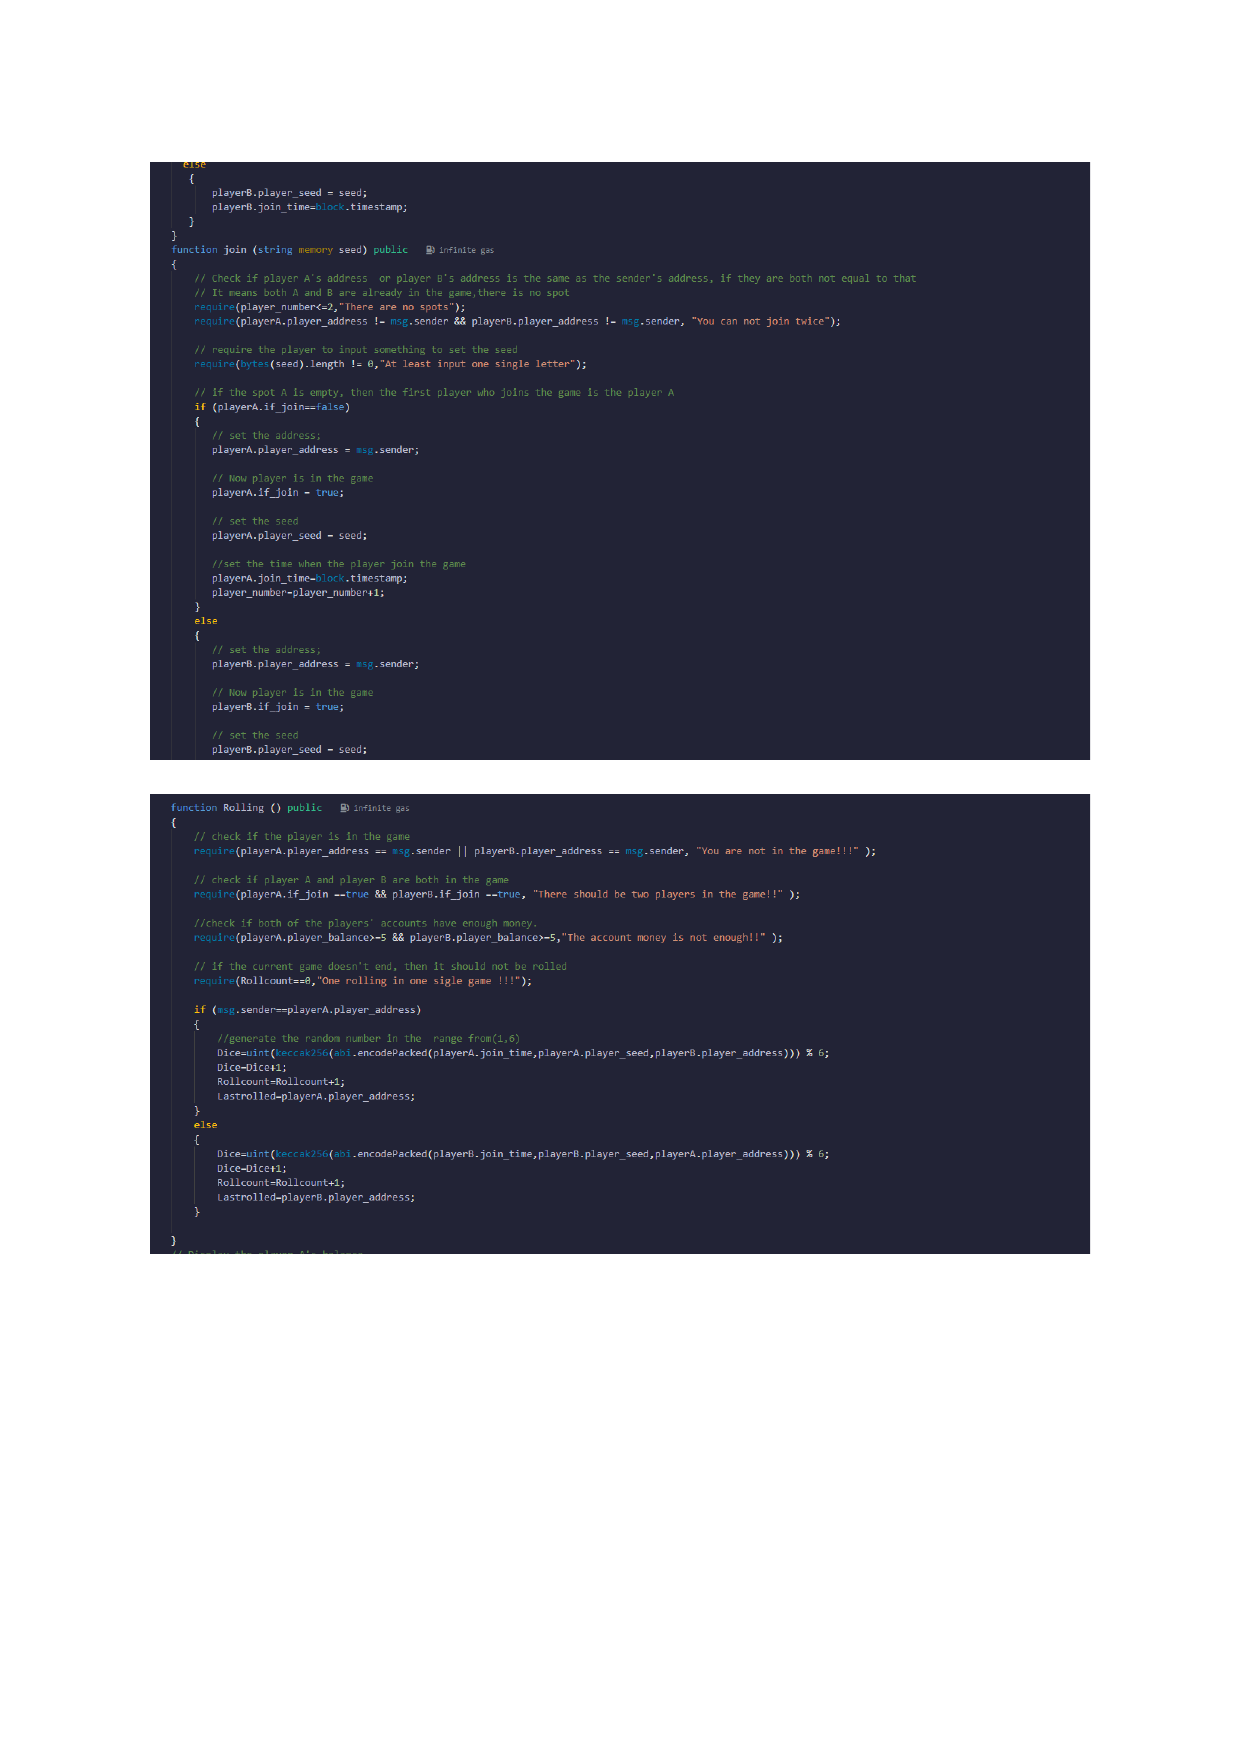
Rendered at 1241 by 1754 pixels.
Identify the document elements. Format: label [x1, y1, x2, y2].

picture [150, 162, 1091, 760]
picture [150, 794, 1091, 1254]
